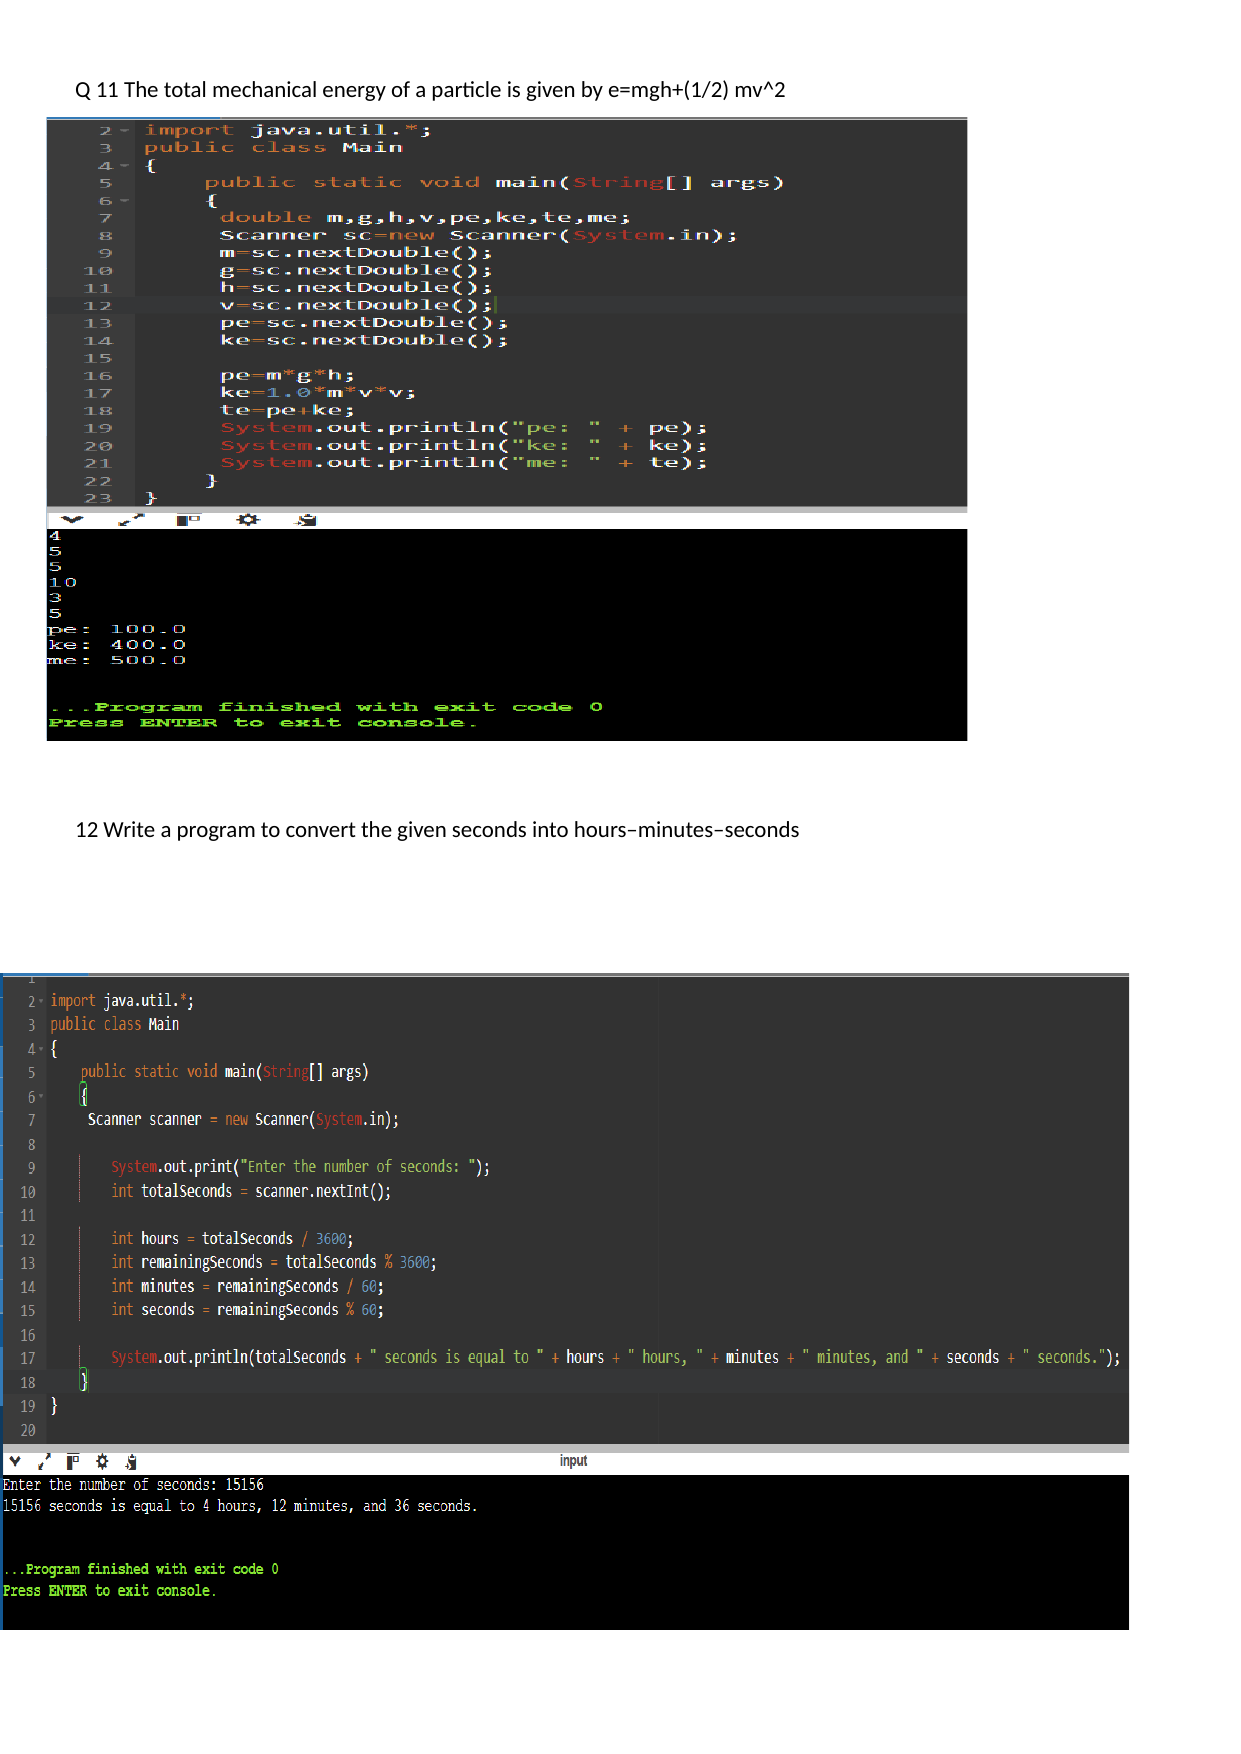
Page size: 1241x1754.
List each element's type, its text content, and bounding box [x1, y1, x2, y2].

picture [0, 973, 1130, 1630]
text Q 11 The total mechanical energy of a particle is given by e=mgh+(1/2) mv^2 [75, 75, 1165, 103]
text 12 Write a program to convert the given seconds into hours–minutes–seconds [75, 815, 1165, 843]
picture [46, 117, 968, 741]
